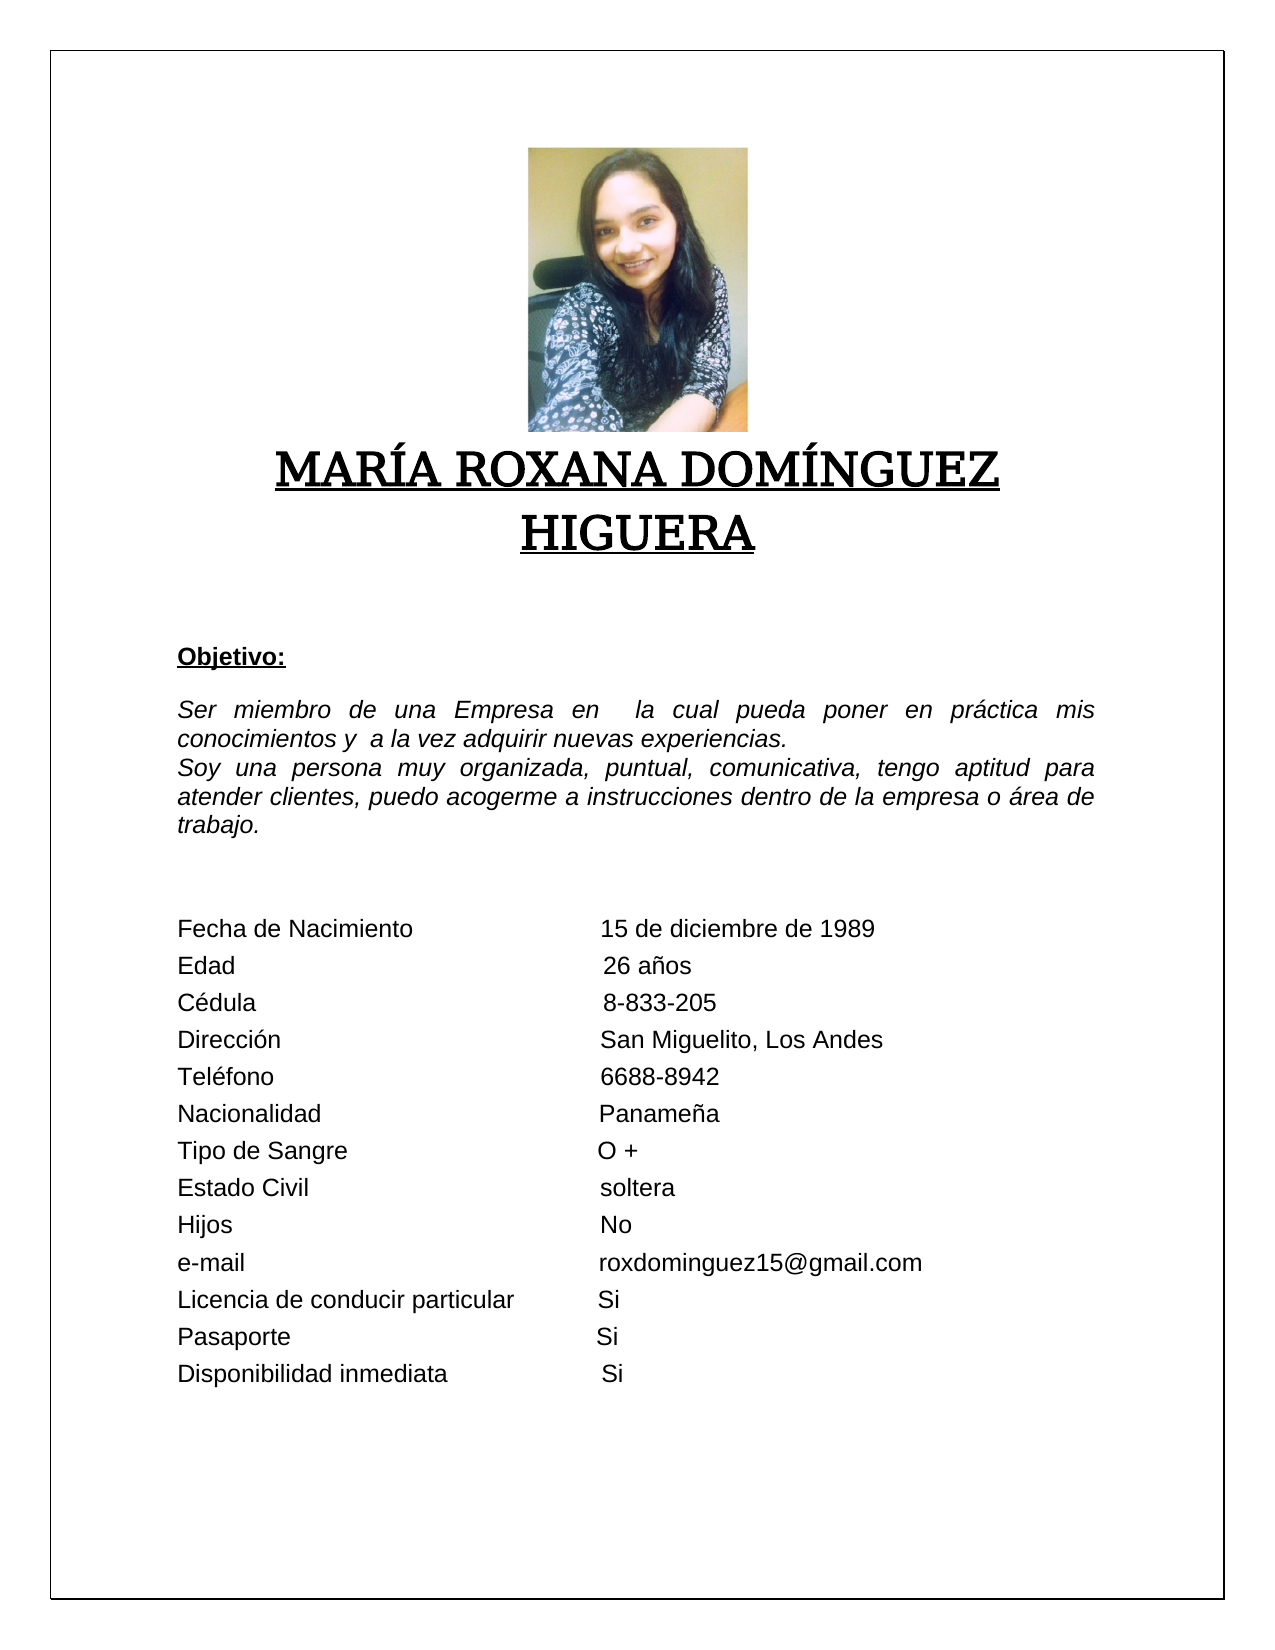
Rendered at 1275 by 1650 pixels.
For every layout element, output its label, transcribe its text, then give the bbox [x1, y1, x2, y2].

text Licencia de conducir particular Si [177, 1285, 1097, 1313]
text Pasaporte Si [177, 1322, 1097, 1351]
text Dirección San Miguelito, Los Andes [177, 1025, 1097, 1054]
text Hijos No [177, 1211, 1097, 1239]
text Nacionalidad Panameña [177, 1099, 1097, 1128]
text Disponibilidad inmediata Si [177, 1359, 1097, 1388]
text Tipo de Sangre O + [177, 1136, 1097, 1165]
text Teléfono 6688-8942 [177, 1062, 1097, 1091]
text Soy una persona muy organizada, puntual, comunicativa, tengo aptitud para atender clientes, puedo acogerme a instrucciones dentro de la empresa o área de trabajo. [177, 753, 1097, 839]
text Objetivo: [177, 642, 1097, 670]
picture [491, 147, 784, 432]
text Cédula 8-833-205 [177, 988, 1097, 1017]
text MARÍA ROXANA DOMÍNGUEZ HIGUERA [177, 147, 1097, 559]
text e-mail roxdominguez15@gmail.com [177, 1248, 1097, 1276]
text Ser miembro de una Empresa en la cual pueda poner en práctica mis conocimientos y a la vez adquirir nuevas experiencias. [177, 695, 1097, 753]
text Fecha de Nacimiento 15 de diciembre de 1989 [177, 914, 1097, 943]
text Edad 26 años [177, 951, 1097, 980]
text Estado Civil soltera [177, 1173, 1097, 1202]
